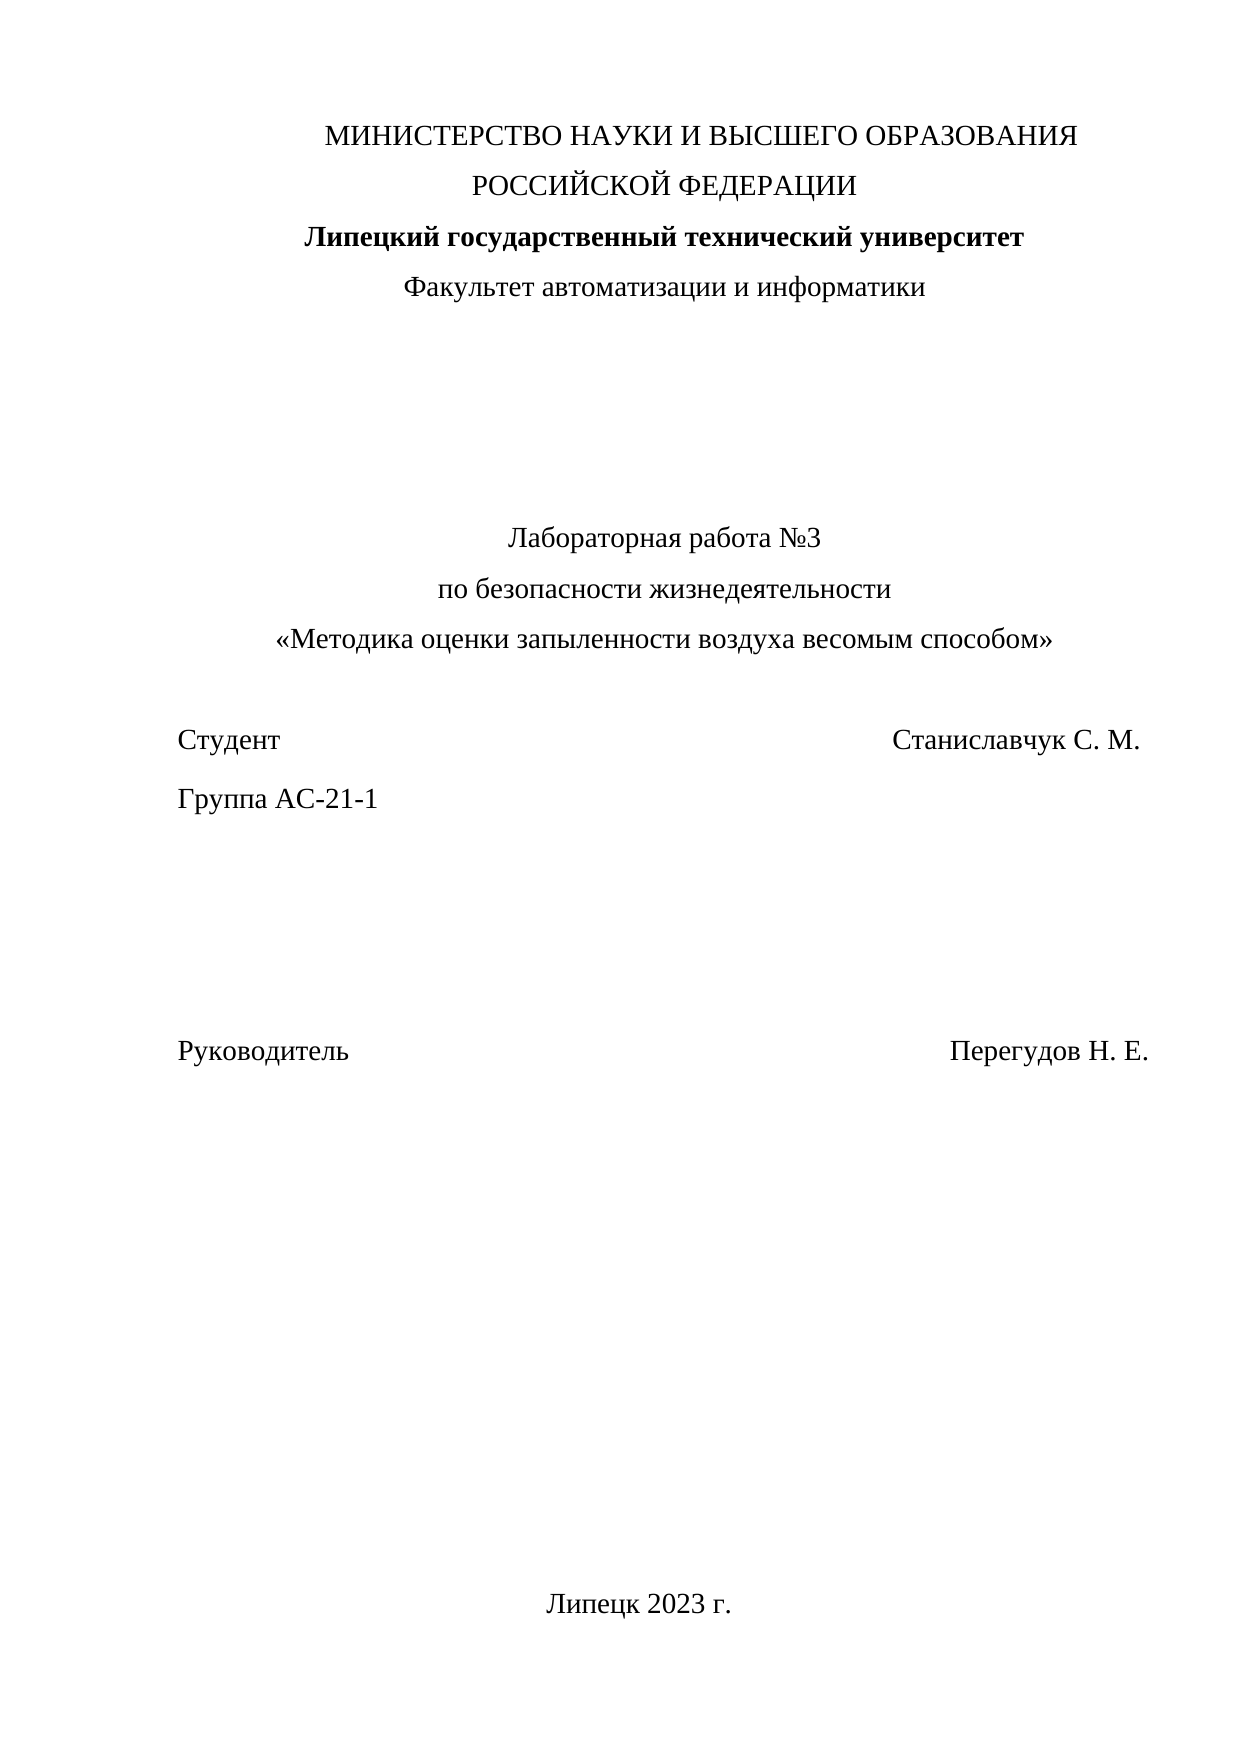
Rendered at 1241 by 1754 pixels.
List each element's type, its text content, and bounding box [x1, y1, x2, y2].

text «Методика оценки запыленности воздуха весомым способом» [177, 621, 1152, 655]
text Лабораторная работа №3 [177, 521, 1152, 554]
text по безопасности жизнедеятельности [177, 571, 1152, 604]
text Студент Станиславчук С. М. [177, 722, 1152, 755]
text Факультет автоматизации и информатики [177, 269, 1152, 303]
text Руководитель Перегудов Н. Е. [177, 1033, 1152, 1066]
text Липецк 2023 г. [177, 1586, 1152, 1620]
text МИНИСТЕРСТВО НАУКИ И ВЫСШЕГО ОБРАЗОВАНИЯ РОССИЙСКОЙ ФЕДЕРАЦИИ [177, 118, 1152, 202]
text Липецкий государственный технический университет [177, 219, 1152, 252]
text Группа АС-21-1 [177, 781, 1152, 815]
